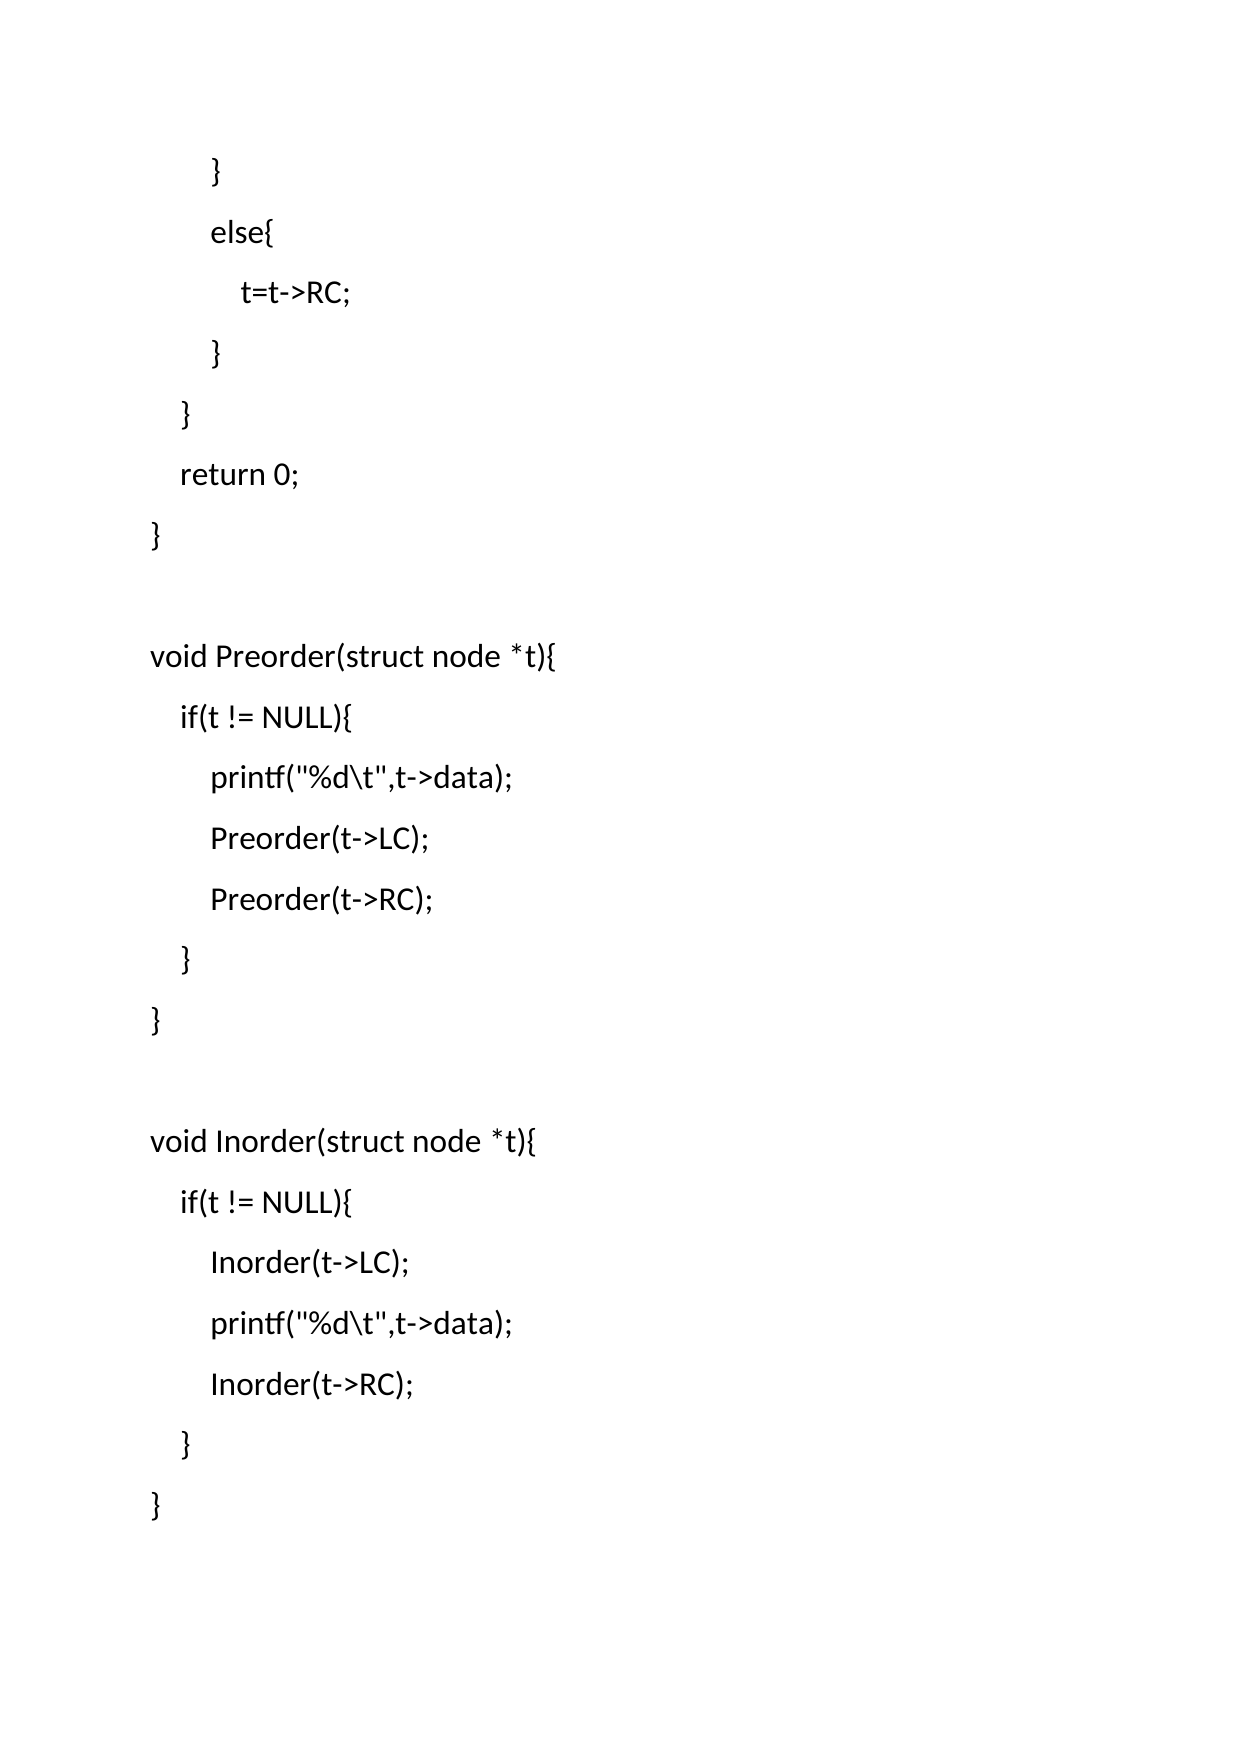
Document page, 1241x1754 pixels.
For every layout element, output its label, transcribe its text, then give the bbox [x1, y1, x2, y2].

text Preorder(t->LC); [150, 817, 1090, 858]
text else{ [150, 211, 1090, 251]
text Inorder(t->RC); [150, 1362, 1090, 1403]
text } [150, 938, 1090, 979]
text } [150, 514, 1090, 554]
text } [150, 392, 1090, 433]
text Preorder(t->RC); [150, 877, 1090, 918]
text return 0; [150, 453, 1090, 494]
text t=t->RC; [150, 271, 1090, 312]
text if(t != NULL){ [150, 696, 1090, 736]
text printf("%d\t",t->data); [150, 1302, 1090, 1343]
text void Inorder(struct node *t){ [150, 1120, 1090, 1161]
text } [150, 332, 1090, 373]
text } [150, 150, 1090, 191]
text } [150, 1423, 1090, 1464]
text Inorder(t->LC); [150, 1241, 1090, 1282]
text } [150, 999, 1090, 1039]
text void Preorder(struct node *t){ [150, 635, 1090, 676]
text } [150, 1484, 1090, 1524]
text if(t != NULL){ [150, 1181, 1090, 1221]
text printf("%d\t",t->data); [150, 756, 1090, 797]
